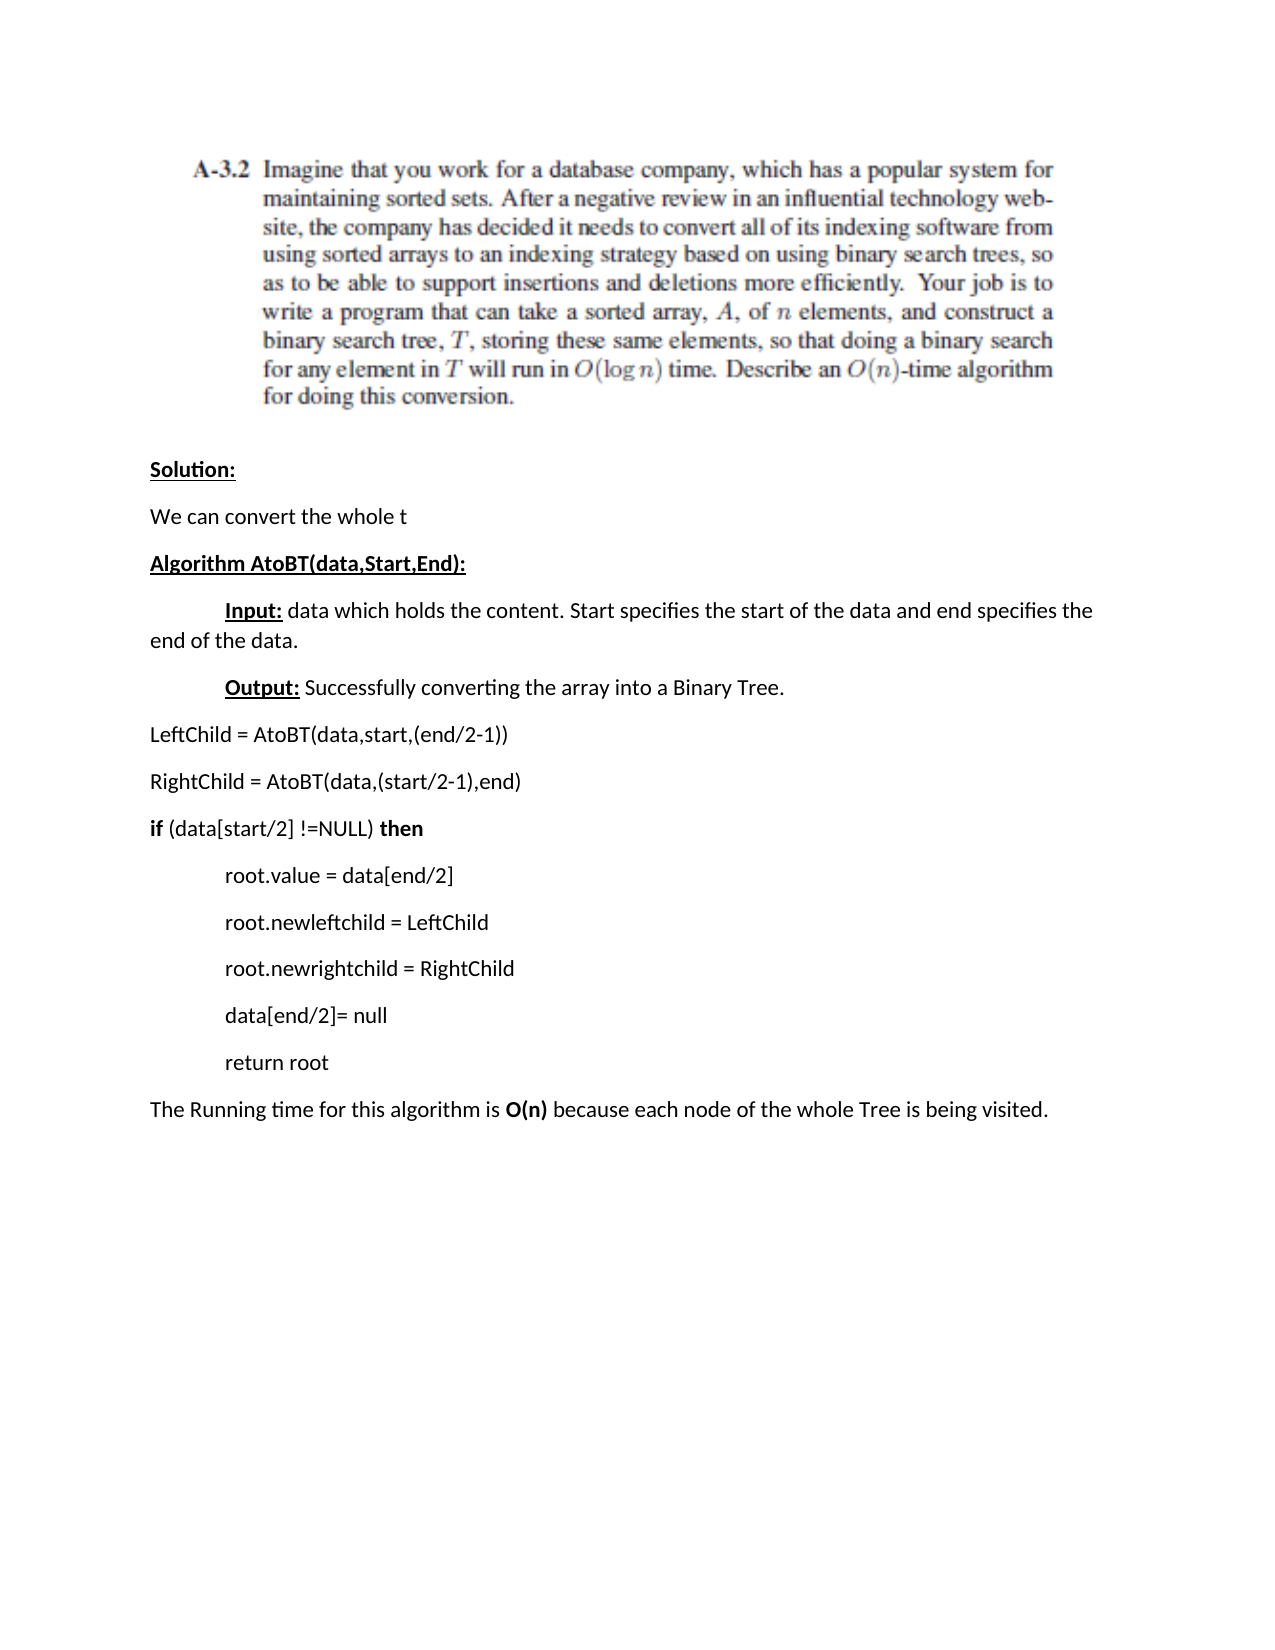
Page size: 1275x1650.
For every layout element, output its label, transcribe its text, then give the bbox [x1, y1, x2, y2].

text data[end/2]= null [150, 1001, 1125, 1029]
text if (data[start/2] !=NULL) then [150, 814, 1125, 842]
text Input: data which holds the content. Start specifies the start of the data and end specifies the end of the data. [150, 596, 1125, 654]
text root.value = data[end/2] [150, 861, 1125, 889]
text RightChild = AtoBT(data,(start/2-1),end) [150, 767, 1125, 795]
text Algorithm AtoBT(data,Start,End): [150, 549, 1125, 577]
text Solution: [150, 456, 1125, 483]
picture [155, 150, 1120, 437]
text The Running time for this algorithm is O(n) because each node of the whole Tree is being visited. [150, 1095, 1125, 1123]
text Output: Successfully converting the array into a Binary Tree. [150, 673, 1125, 701]
text LeftChild = AtoBT(data,start,(end/2-1)) [150, 720, 1125, 748]
text root.newleftchild = LeftChild [150, 908, 1125, 936]
text return root [150, 1048, 1125, 1076]
text root.newrightchild = RightChild [150, 954, 1125, 982]
text We can convert the whole t [150, 502, 1125, 530]
